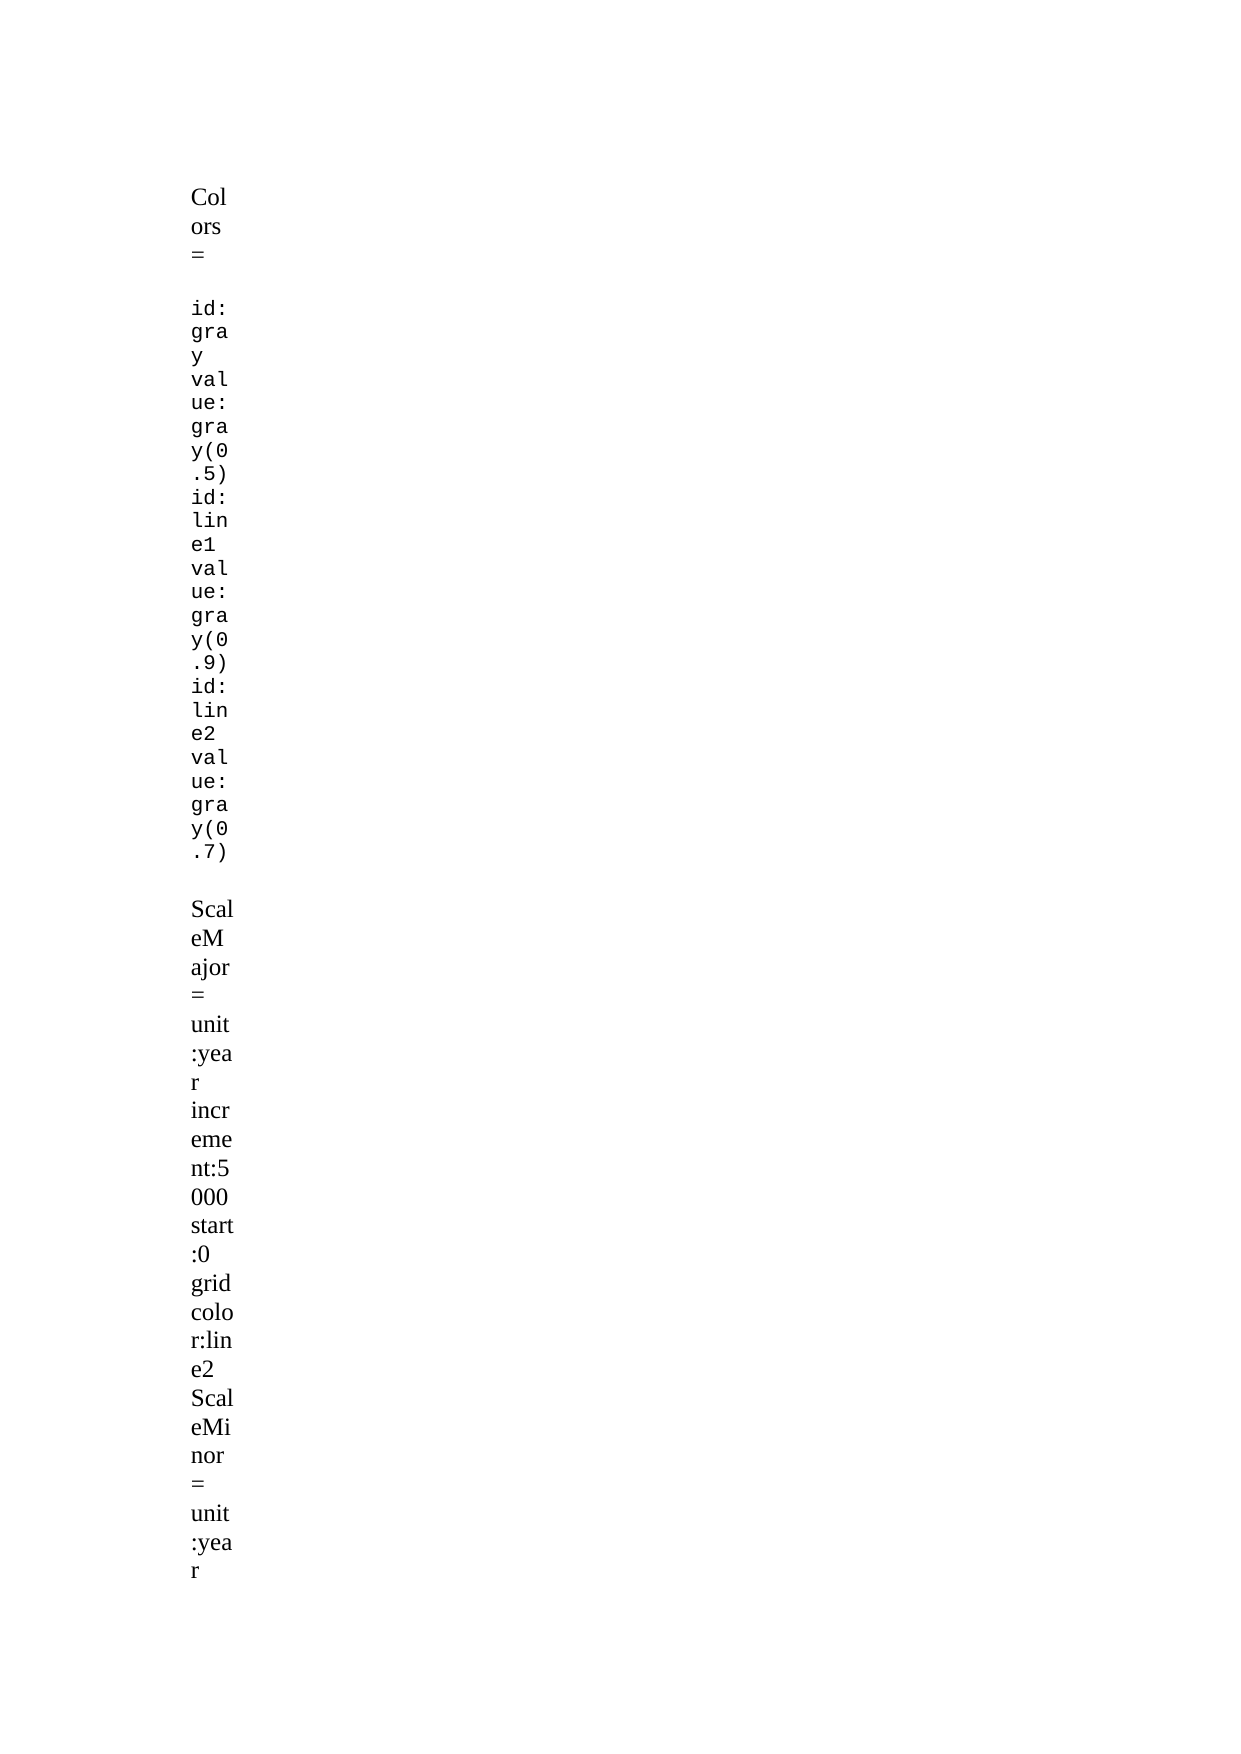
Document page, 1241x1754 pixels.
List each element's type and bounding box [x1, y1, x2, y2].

table_header [188, 150, 237, 1587]
